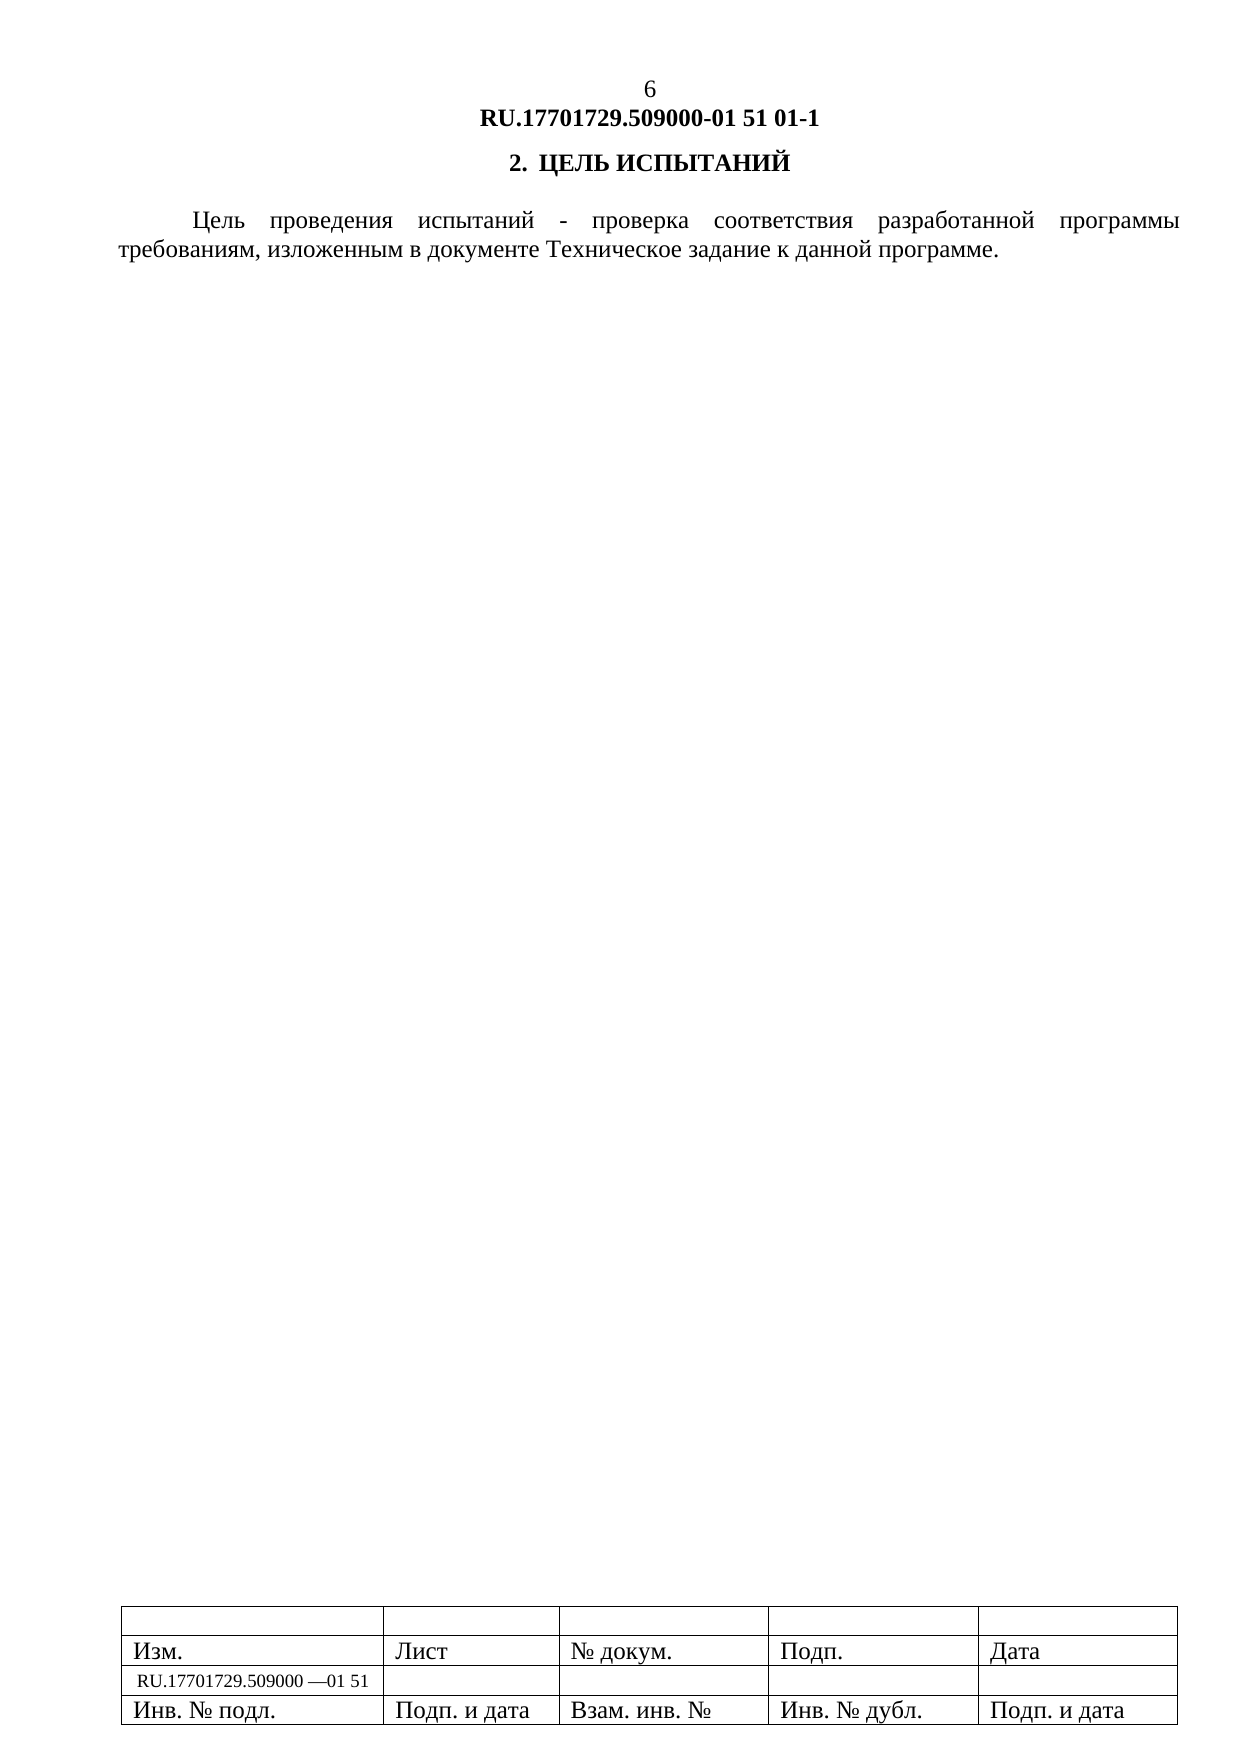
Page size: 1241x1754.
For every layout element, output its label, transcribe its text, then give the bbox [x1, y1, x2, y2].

text Цель проведения испытаний - проверка соответствия разработанной программы требованиям, изложенным в документе Техническое задание к данной программе. [118, 205, 1181, 263]
list ЦЕЛЬ ИСПЫТАНИЙ [118, 148, 1181, 176]
